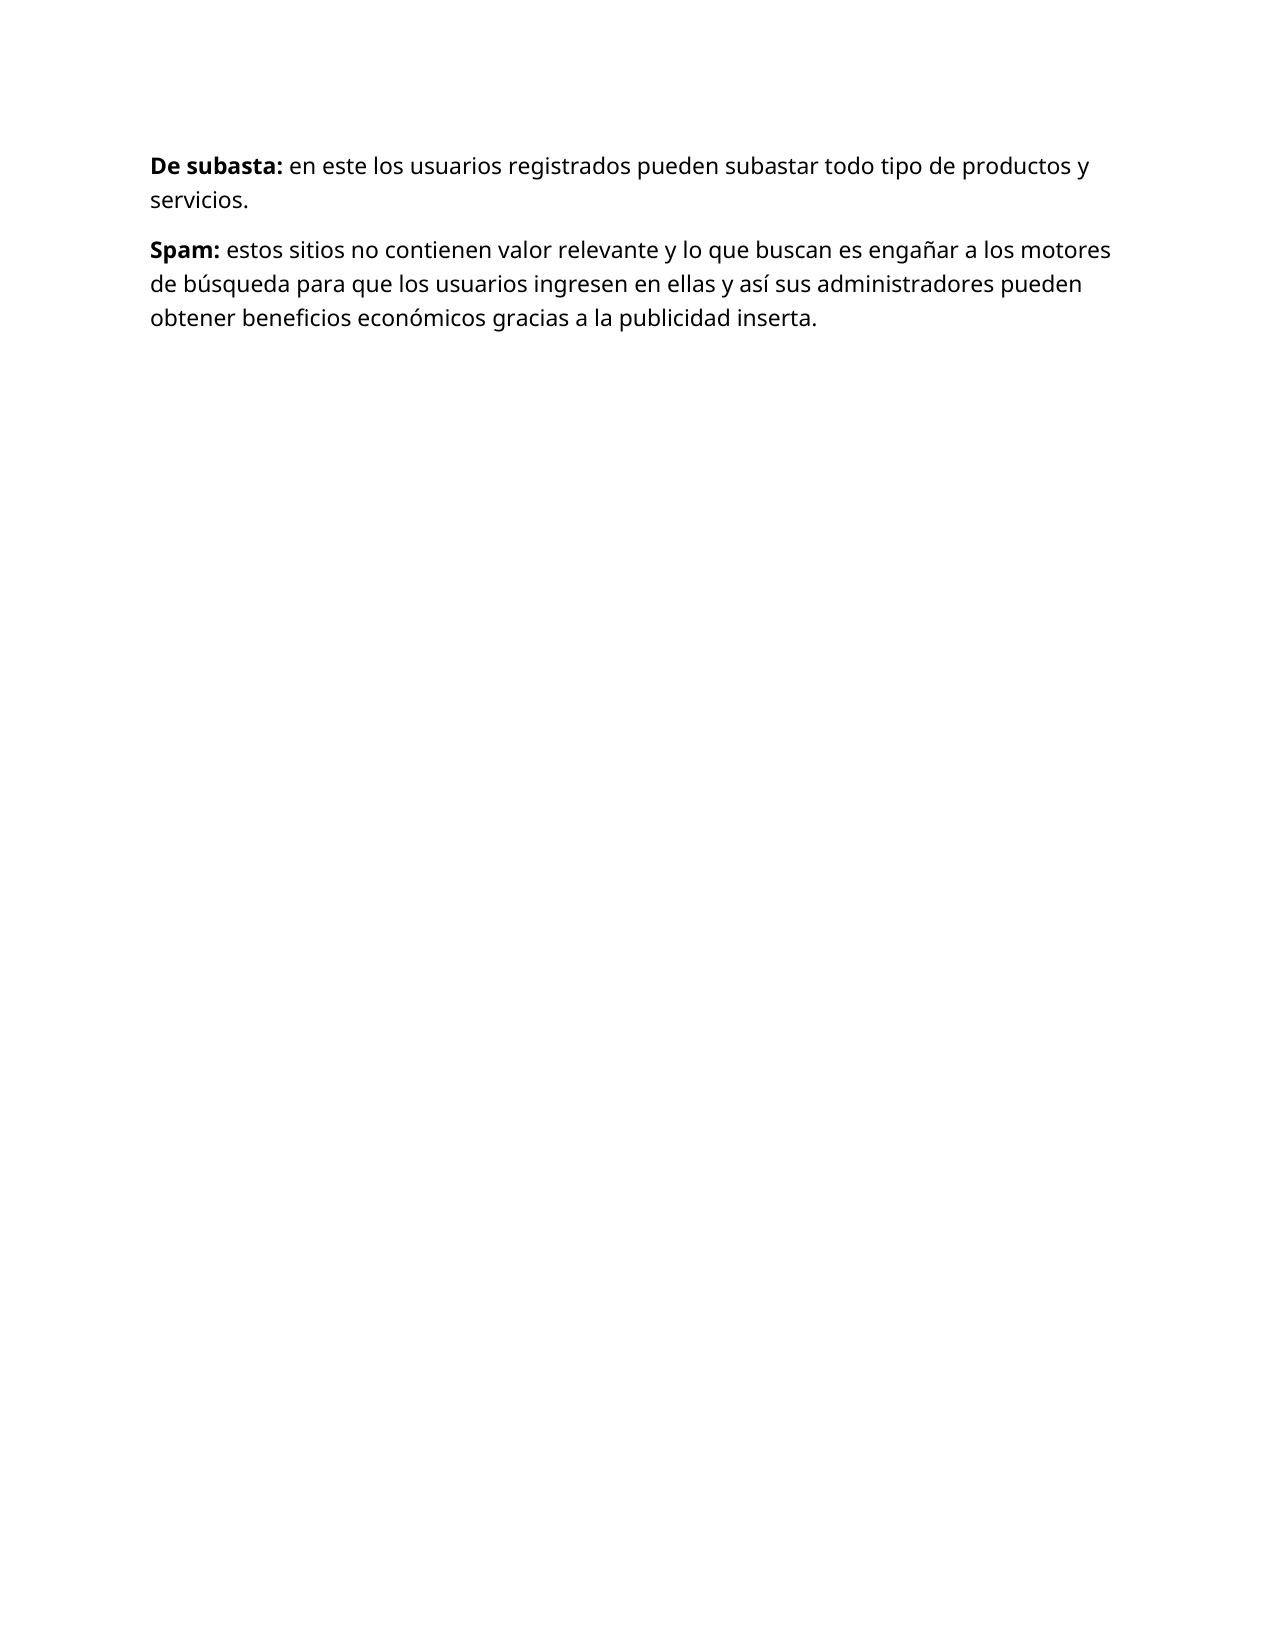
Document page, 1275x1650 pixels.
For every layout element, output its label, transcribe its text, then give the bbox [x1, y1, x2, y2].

text De subasta: en este los usuarios registrados pueden subastar todo tipo de productos y servicios. [150, 150, 1125, 215]
text Spam: estos sitios no contienen valor relevante y lo que buscan es engañar a los motores de búsqueda para que los usuarios ingresen en ellas y así sus administradores pueden obtener beneficios económicos gracias a la publicidad inserta. [150, 234, 1125, 333]
